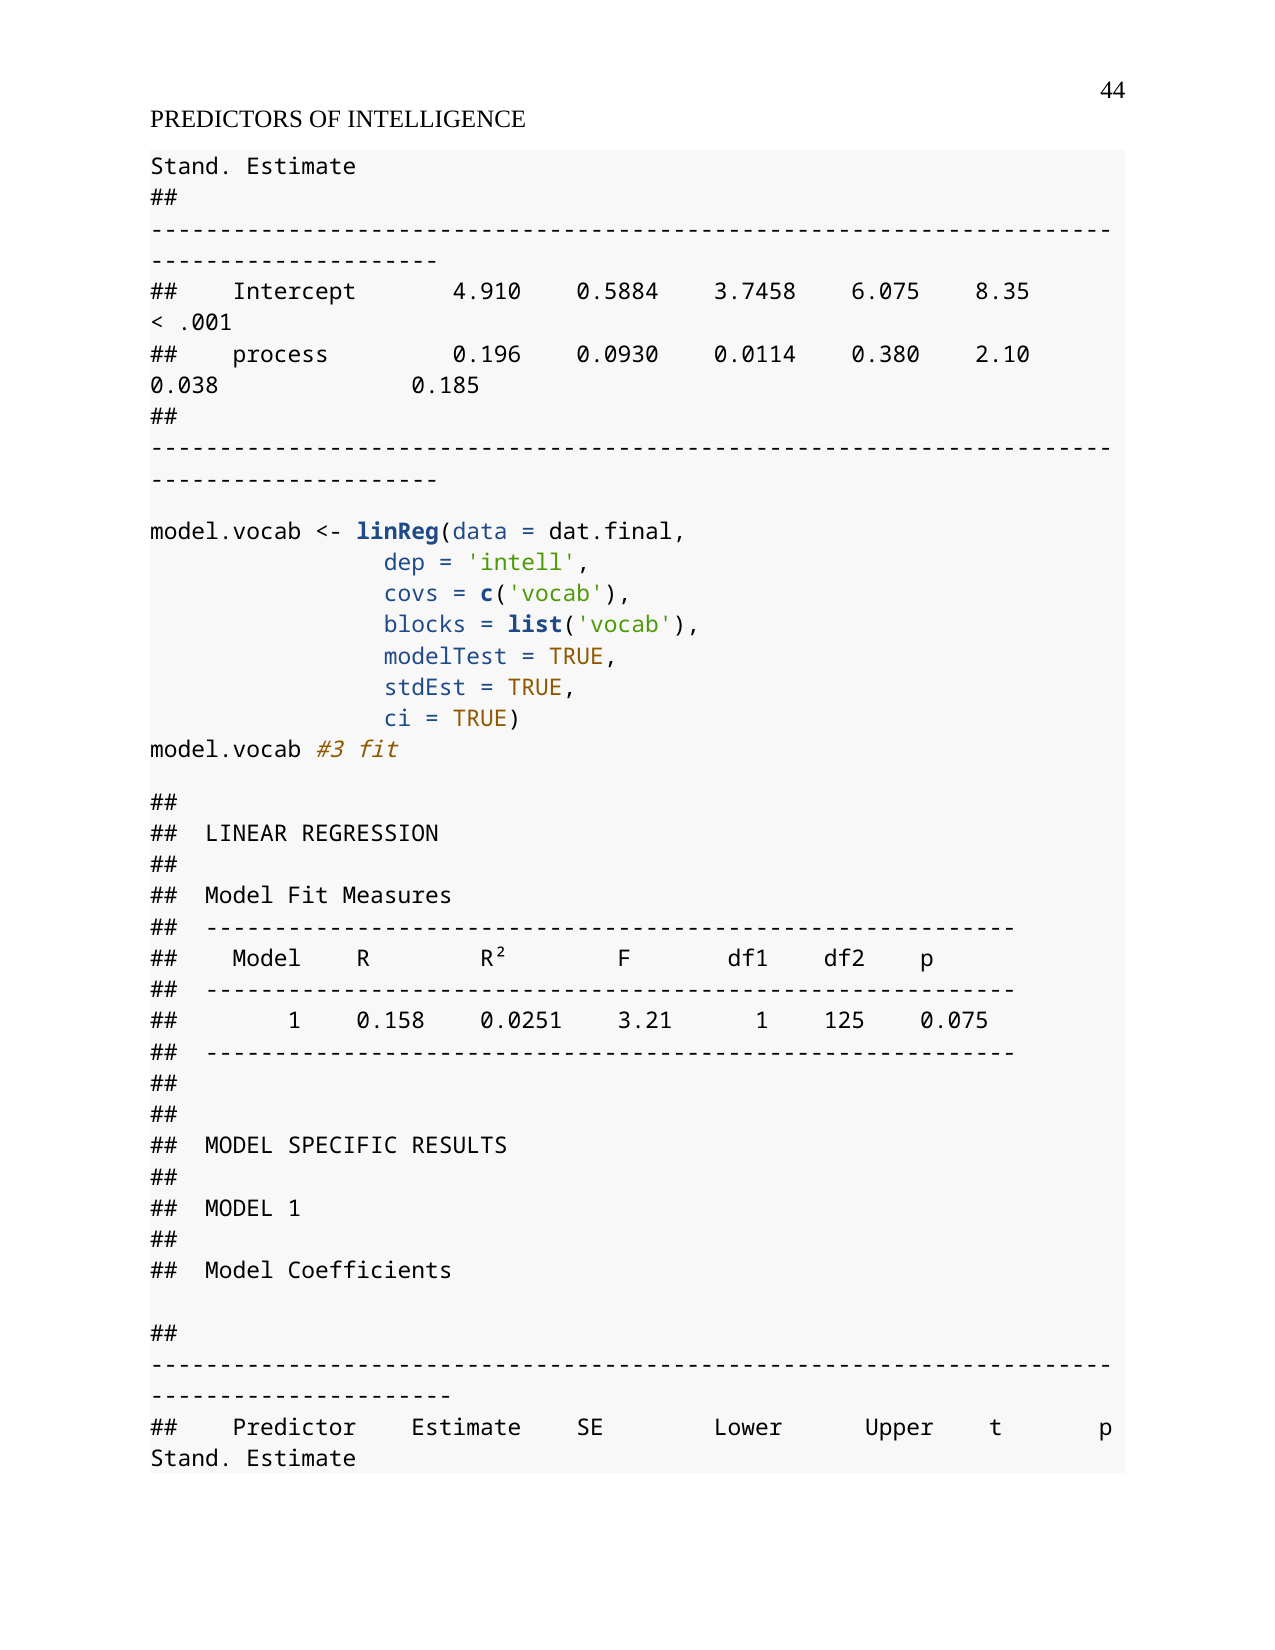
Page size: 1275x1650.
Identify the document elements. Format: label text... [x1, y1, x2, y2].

text model.vocab <- linReg(data = dat.final, dep = 'intell', covs = c('vocab'), blocks = list('vocab'), modelTest = TRUE, stdEst = TRUE, ci = TRUE) model.vocab #3 fit [150, 514, 1125, 764]
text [150, 150, 1125, 494]
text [150, 785, 1125, 1473]
